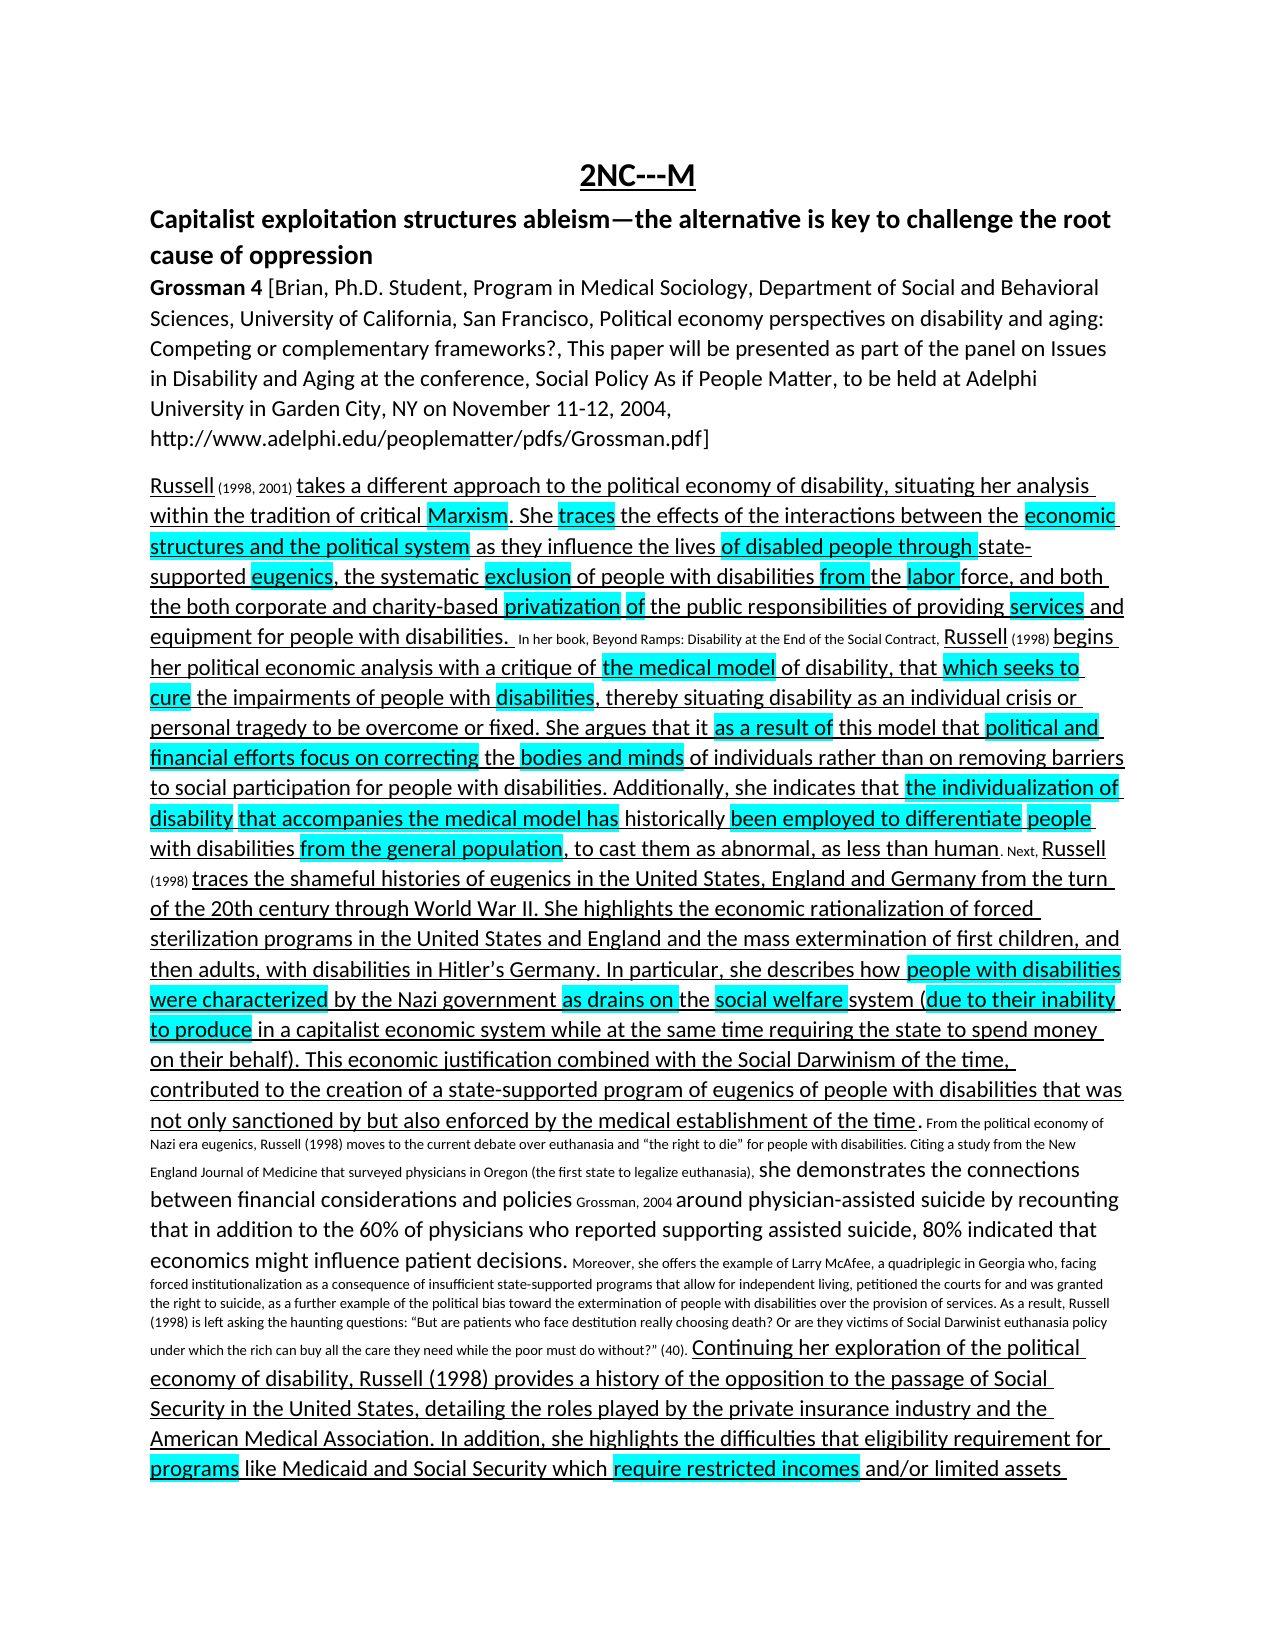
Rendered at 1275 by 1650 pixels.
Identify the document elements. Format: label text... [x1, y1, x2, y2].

text Grossman 4 [Brian, Ph.D. Student, Program in Medical Sociology, Department of Social and Behavioral Sciences, University of California, San Francisco, Political economy perspectives on disability and aging: Competing or complementary frameworks?, This paper will be presented as part of the panel on Issues in Disability and Aging at the conference, Social Policy As if People Matter, to be held at Adelphi University in Garden City, NY on November 11-12, 2004, http://www.adelphi.edu/peoplematter/pdfs/Grossman.pdf] [150, 273, 1125, 453]
subtitle 2NC---M [150, 154, 1125, 195]
subtitle Capitalist exploitation structures ableism—the alternative is key to challenge the root cause of oppression [150, 202, 1125, 271]
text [150, 769, 1125, 1482]
